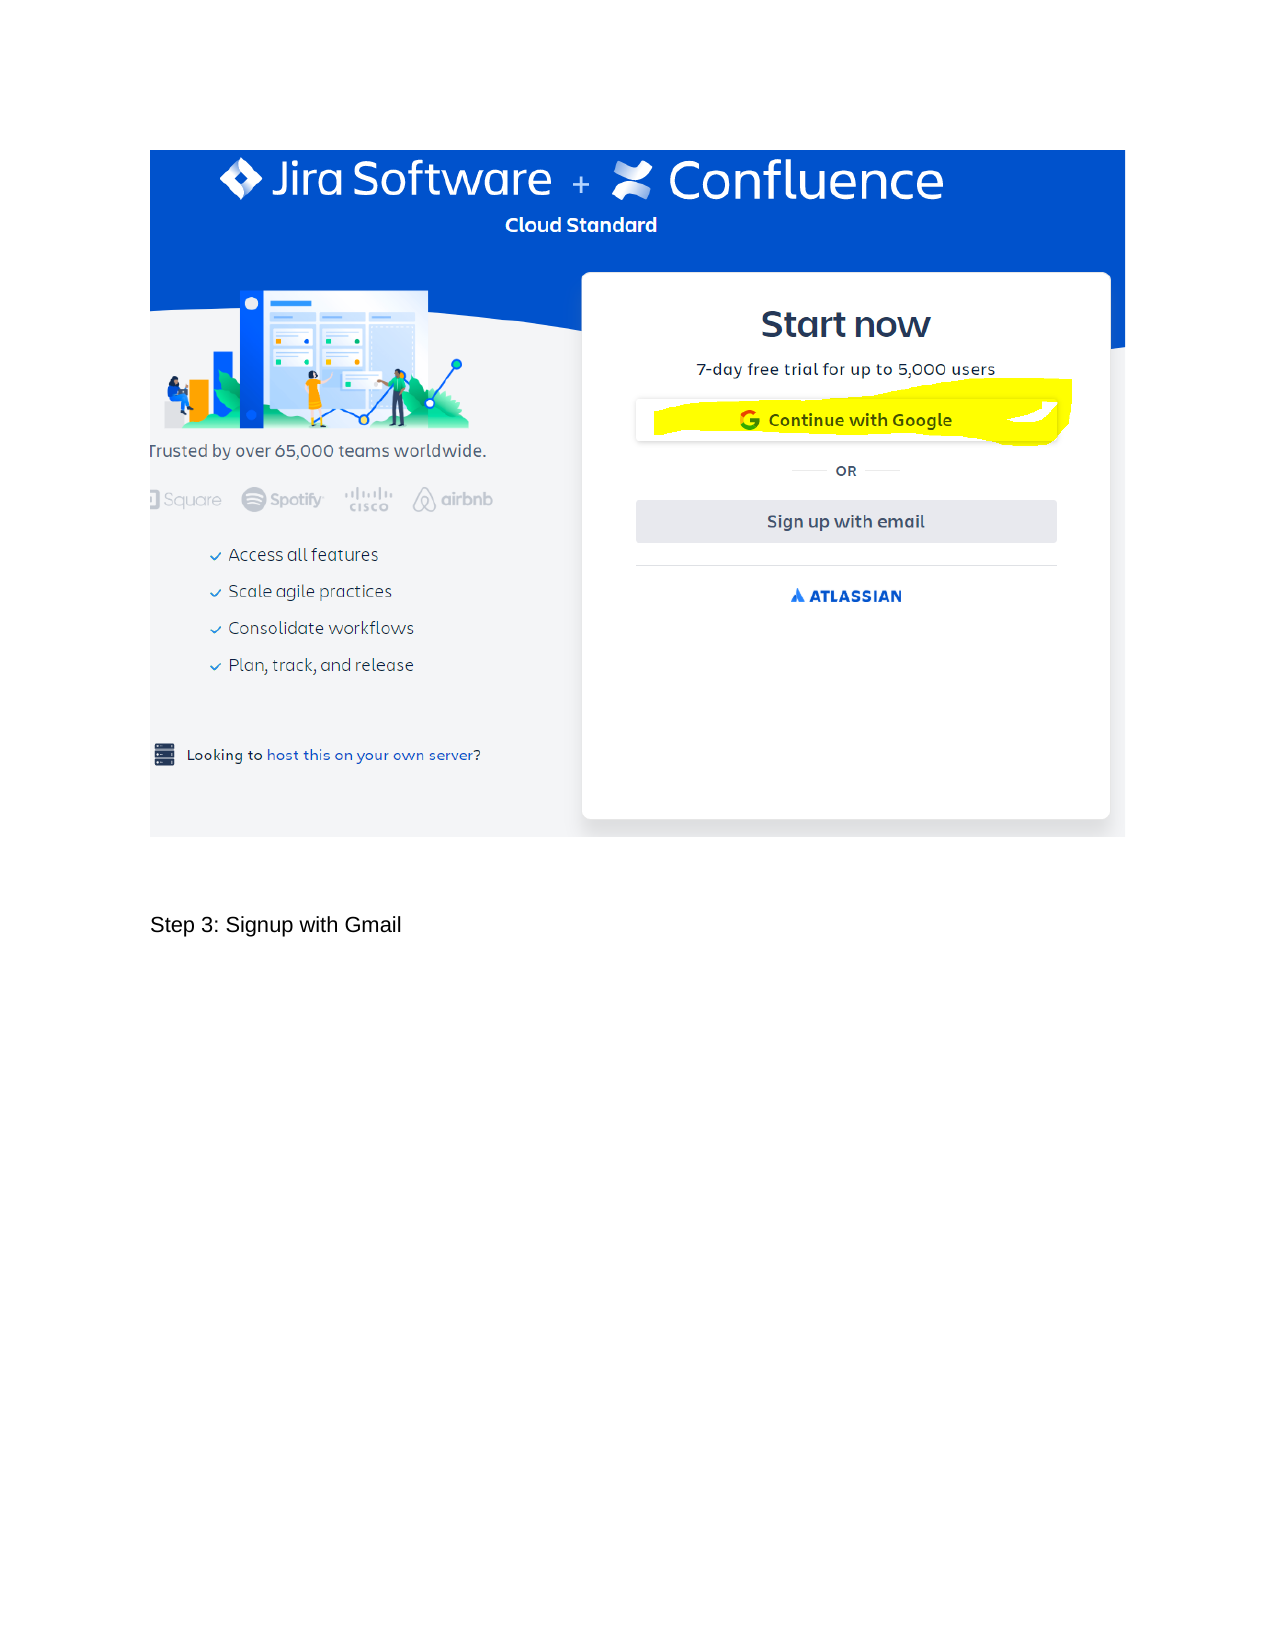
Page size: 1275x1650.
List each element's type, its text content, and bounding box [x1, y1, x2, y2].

text Step 3: Signup with Gmail [150, 912, 1125, 937]
picture [150, 150, 1125, 837]
